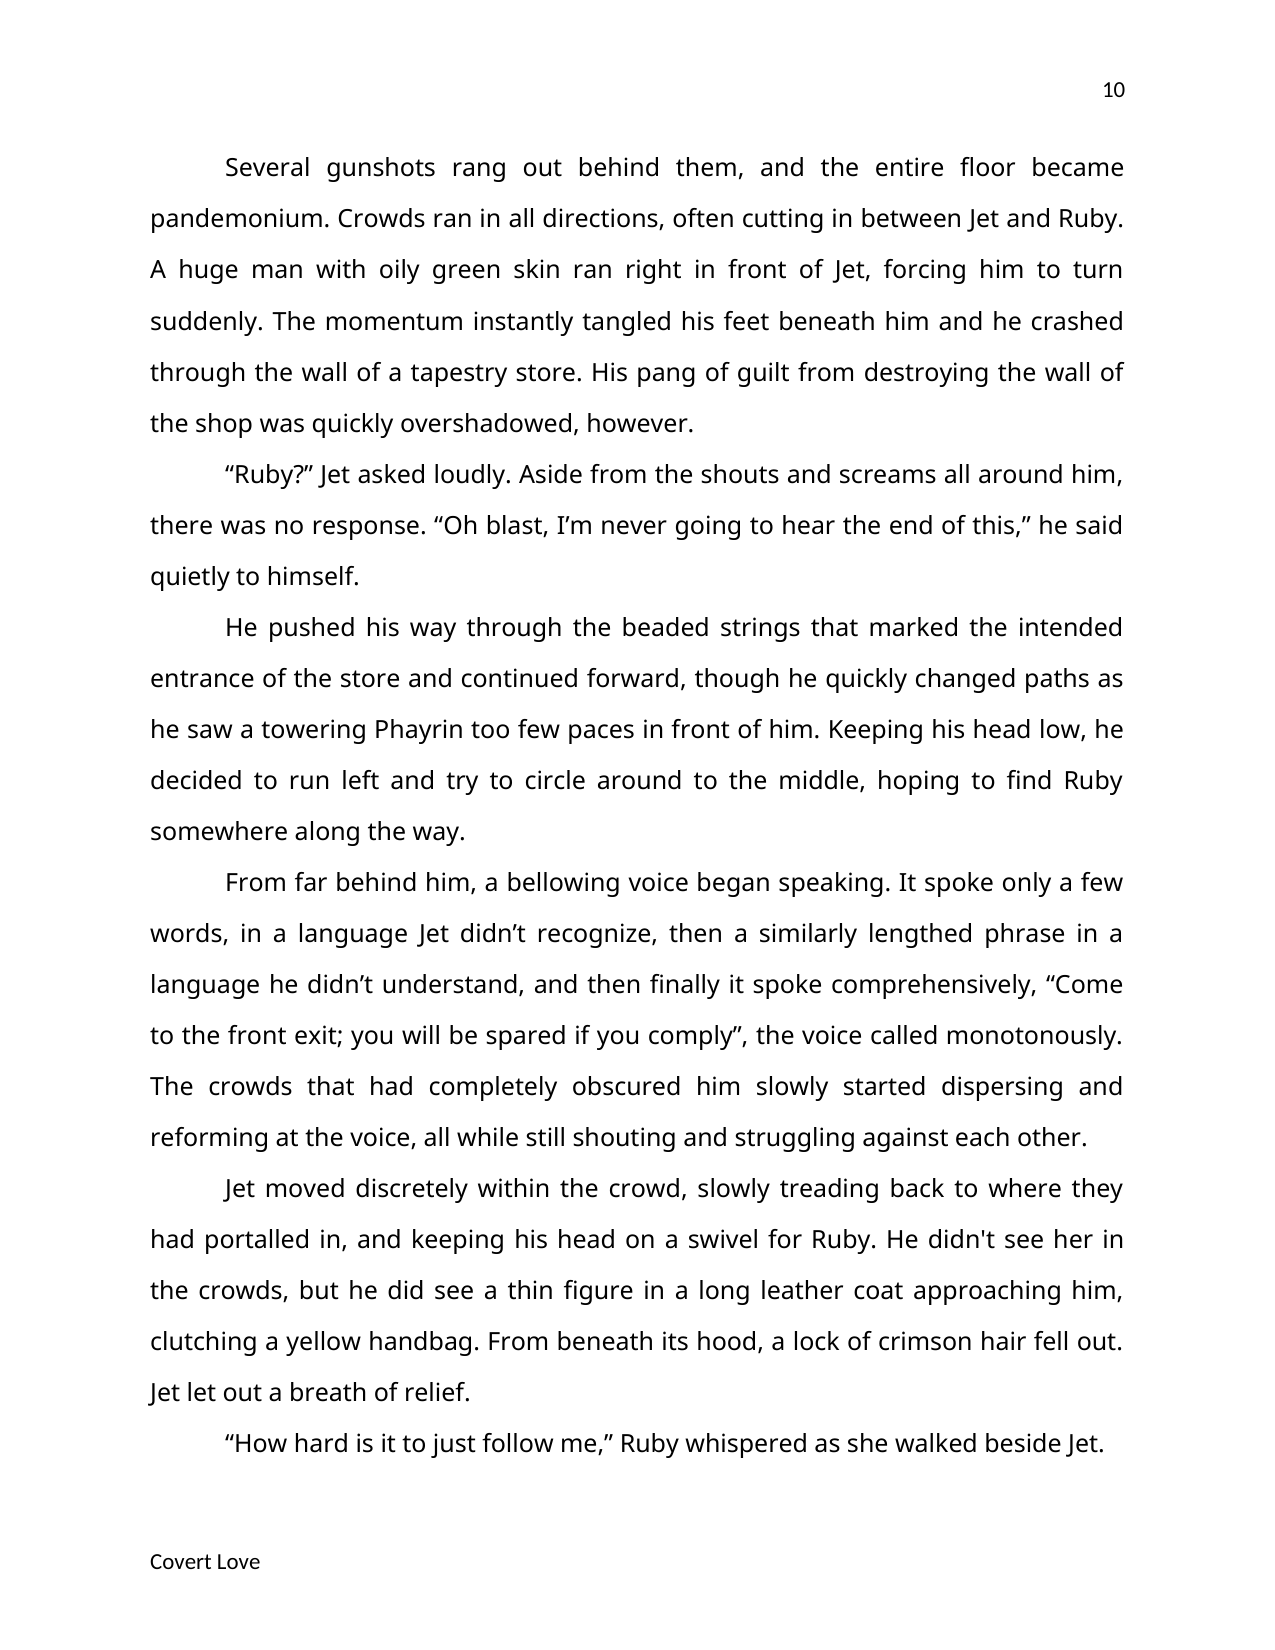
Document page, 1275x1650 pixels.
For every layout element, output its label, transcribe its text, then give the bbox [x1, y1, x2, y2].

text Several gunshots rang out behind them, and the entire floor became pandemonium. Crowds ran in all directions, often cutting in between Jet and Ruby. A huge man with oily green skin ran right in front of Jet, forcing him to turn suddenly. The momentum instantly tangled his feet beneath him and he crashed through the wall of a tapestry store. His pang of guilt from destroying the wall of the shop was quickly overshadowed, however. [150, 150, 1125, 439]
text From far behind him, a bellowing voice began speaking. It spoke only a few words, in a language Jet didn’t recognize, then a similarly lengthed phrase in a language he didn’t understand, and then finally it spoke comprehensively, “Come to the front exit; you will be spared if you comply”, the voice called monotonously. The crowds that had completely obscured him slowly started dispersing and reforming at the voice, all while still shouting and struggling against each other. [150, 864, 1125, 1154]
text “How hard is it to just follow me,” Ruby whispered as she walked beside Jet. [150, 1426, 1125, 1460]
text Jet moved discretely within the crowd, slowly treading back to where they had portalled in, and keeping his head on a swivel for Ruby. He didn't see her in the crowds, but he did see a thin figure in a long leather coat approaching him, clutching a yellow handbag. From beneath its hood, a lock of crimson hair fell out. Jet let out a breath of relief. [150, 1171, 1125, 1409]
text He pushed his way through the beaded strings that marked the intended entrance of the store and continued forward, though he quickly changed paths as he saw a towering Phayrin too few paces in front of him. Keeping his head low, he decided to run left and try to circle around to the middle, hoping to find Ruby somewhere along the way. [150, 609, 1125, 848]
text “Ruby?” Jet asked loudly. Aside from the shouts and screams all around him, there was no response. “Oh blast, I’m never going to hear the end of this,” he said quietly to himself. [150, 456, 1125, 592]
